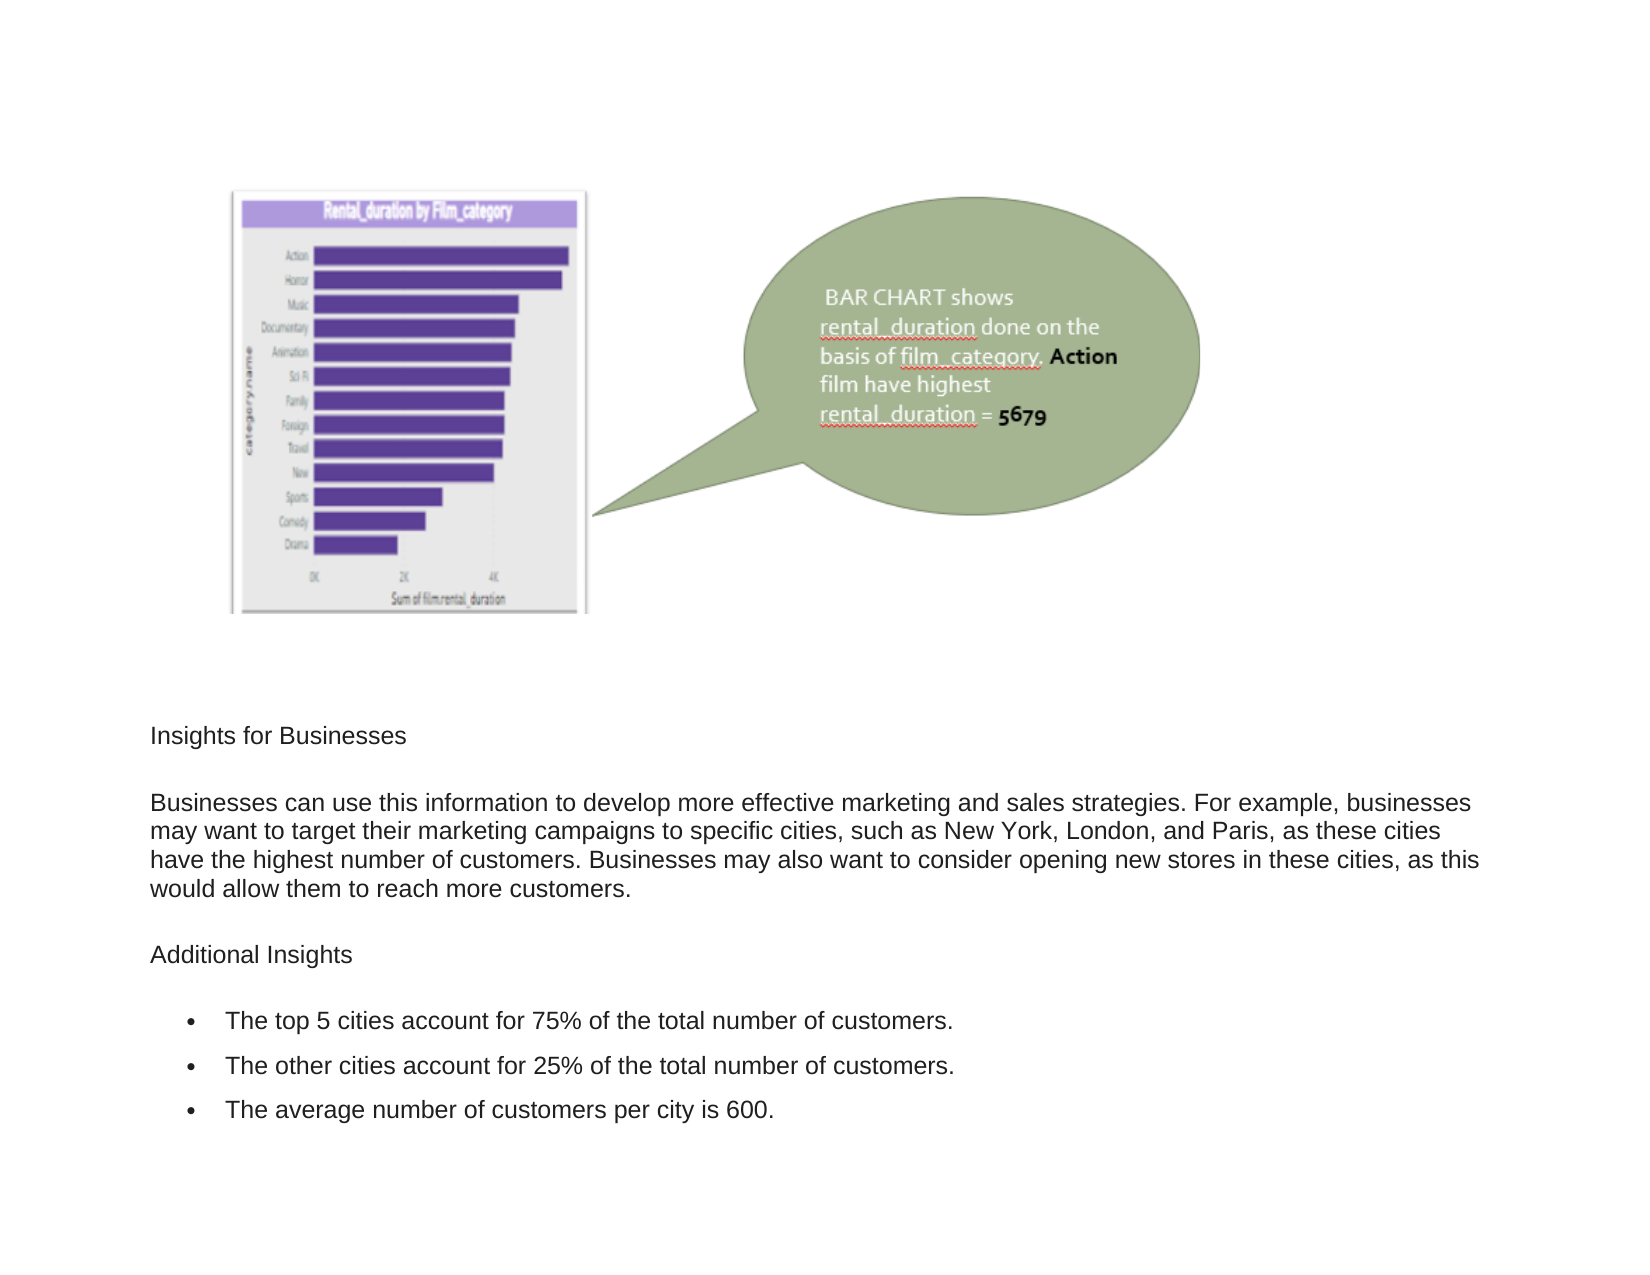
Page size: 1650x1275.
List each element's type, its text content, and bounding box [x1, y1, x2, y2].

list The top 5 cities account for 75% of the total number of customers. [187, 1006, 1500, 1035]
list The other cities account for 25% of the total number of customers. [187, 1051, 1500, 1079]
picture [225, 183, 1200, 614]
text Businesses can use this information to develop more effective marketing and sales strategies. For example, businesses may want to target their marketing campaigns to specific cities, such as New York, London, and Paris, as these cities have the highest number of customers. Businesses may also want to consider opening new stores in these cities, as this would allow them to reach more customers. [150, 787, 1500, 902]
text Additional Insights [150, 940, 1500, 969]
text Insights for Businesses [150, 721, 1500, 750]
list The average number of customers per city is 600. [187, 1095, 1500, 1124]
